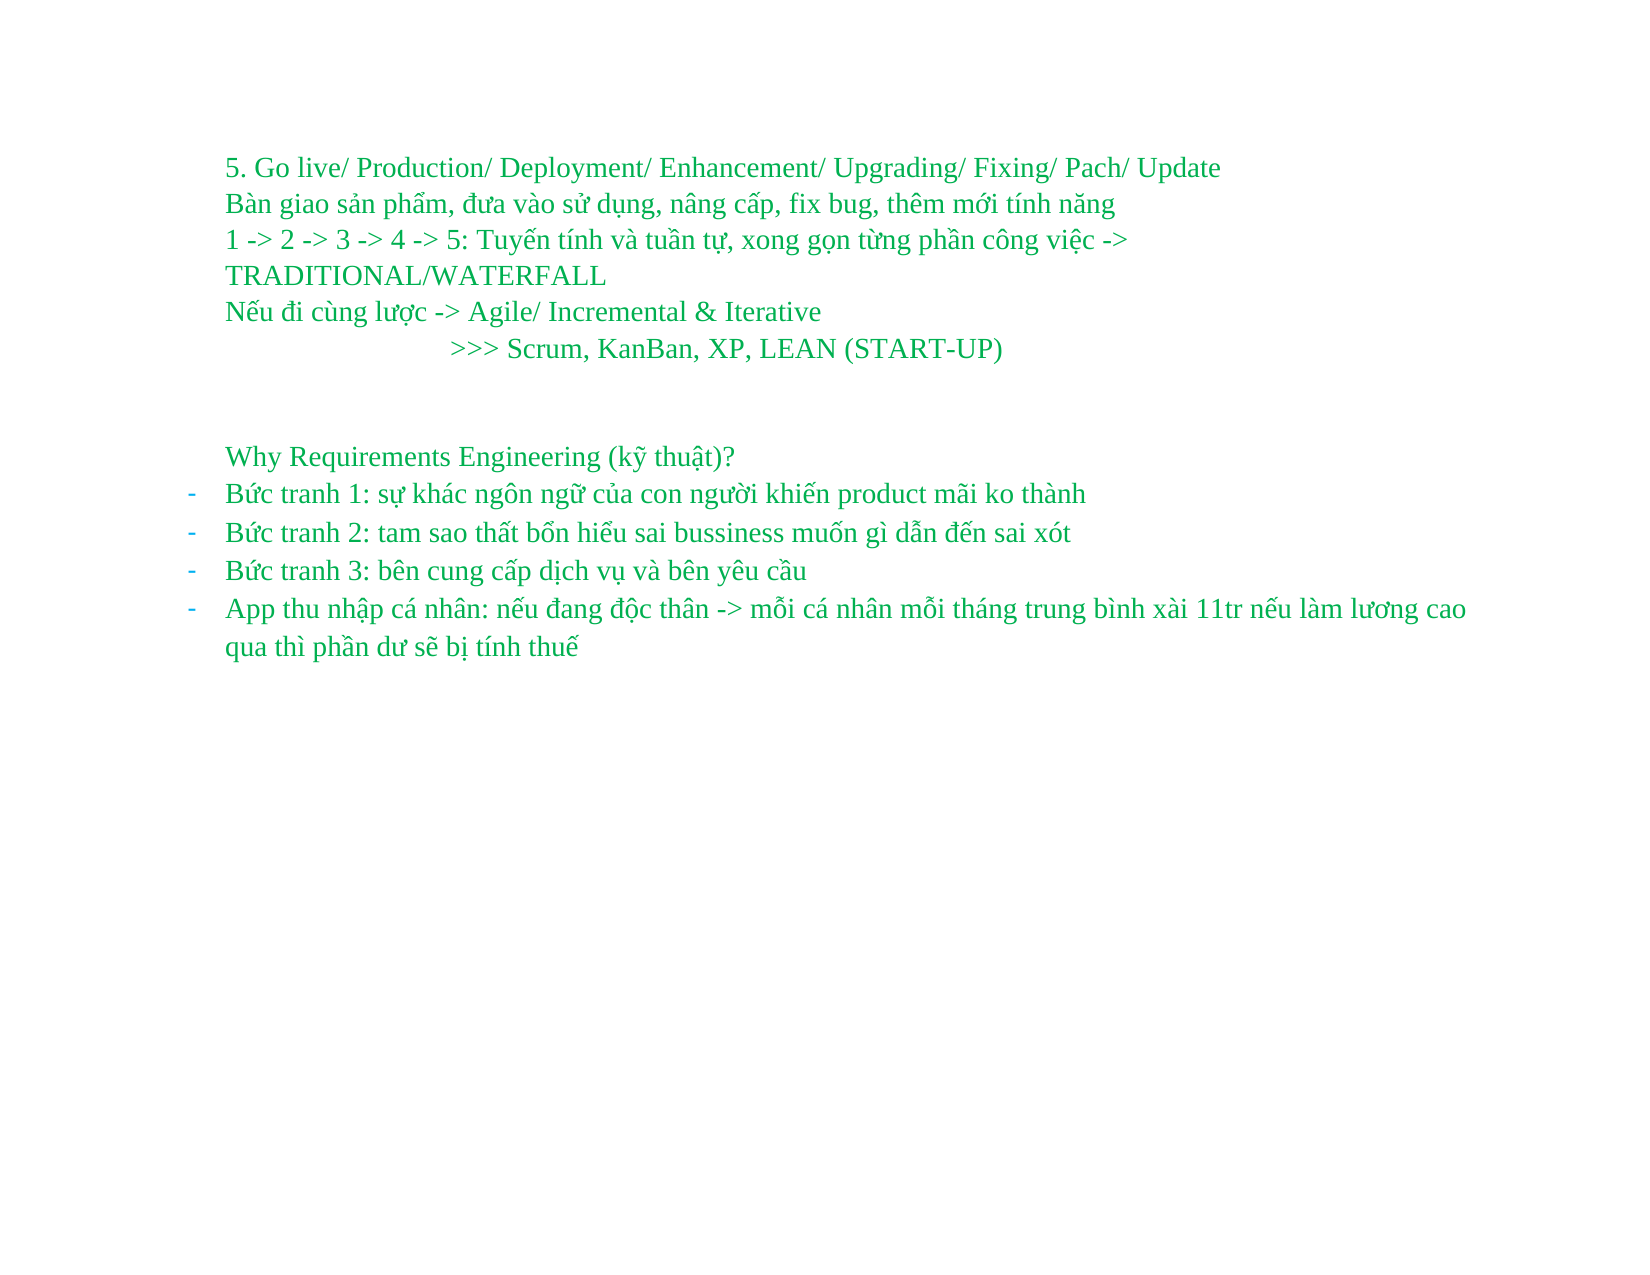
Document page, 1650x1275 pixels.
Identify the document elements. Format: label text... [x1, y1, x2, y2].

list Bức tranh 2: tam sao thất bổn hiểu sai bussiness muốn gì dẫn đến sai xót [187, 514, 1500, 549]
list 5. Go live/ Production/ Deployment/ Enhancement/ Upgrading/ Fixing/ Pach/ Update [225, 150, 1500, 183]
list Nếu đi cùng lược -> Agile/ Incremental & Iterative [225, 294, 1500, 328]
list >>> Scrum, KanBan, XP, LEAN (START-UP) [225, 331, 1500, 364]
list Bàn giao sản phẩm, đưa vào sử dụng, nâng cấp, fix bug, thêm mới tính năng [225, 186, 1500, 220]
list Bức tranh 3: bên cung cấp dịch vụ và bên yêu cầu [187, 552, 1500, 588]
list App thu nhập cá nhân: nếu đang độc thân -> mỗi cá nhân mỗi tháng trung bình xài 11tr nếu làm lương cao qua thì phần dư sẽ bị tính thuế [187, 591, 1500, 662]
list Why Requirements Engineering (kỹ thuật)? [225, 439, 1500, 473]
list 1 -> 2 -> 3 -> 4 -> 5: Tuyến tính và tuần tự, xong gọn từng phần công việc -> TRADITIONAL/WATERFALL [225, 222, 1500, 292]
list Bức tranh 1: sự khác ngôn ngữ của con người khiến product mãi ko thành [187, 475, 1500, 511]
